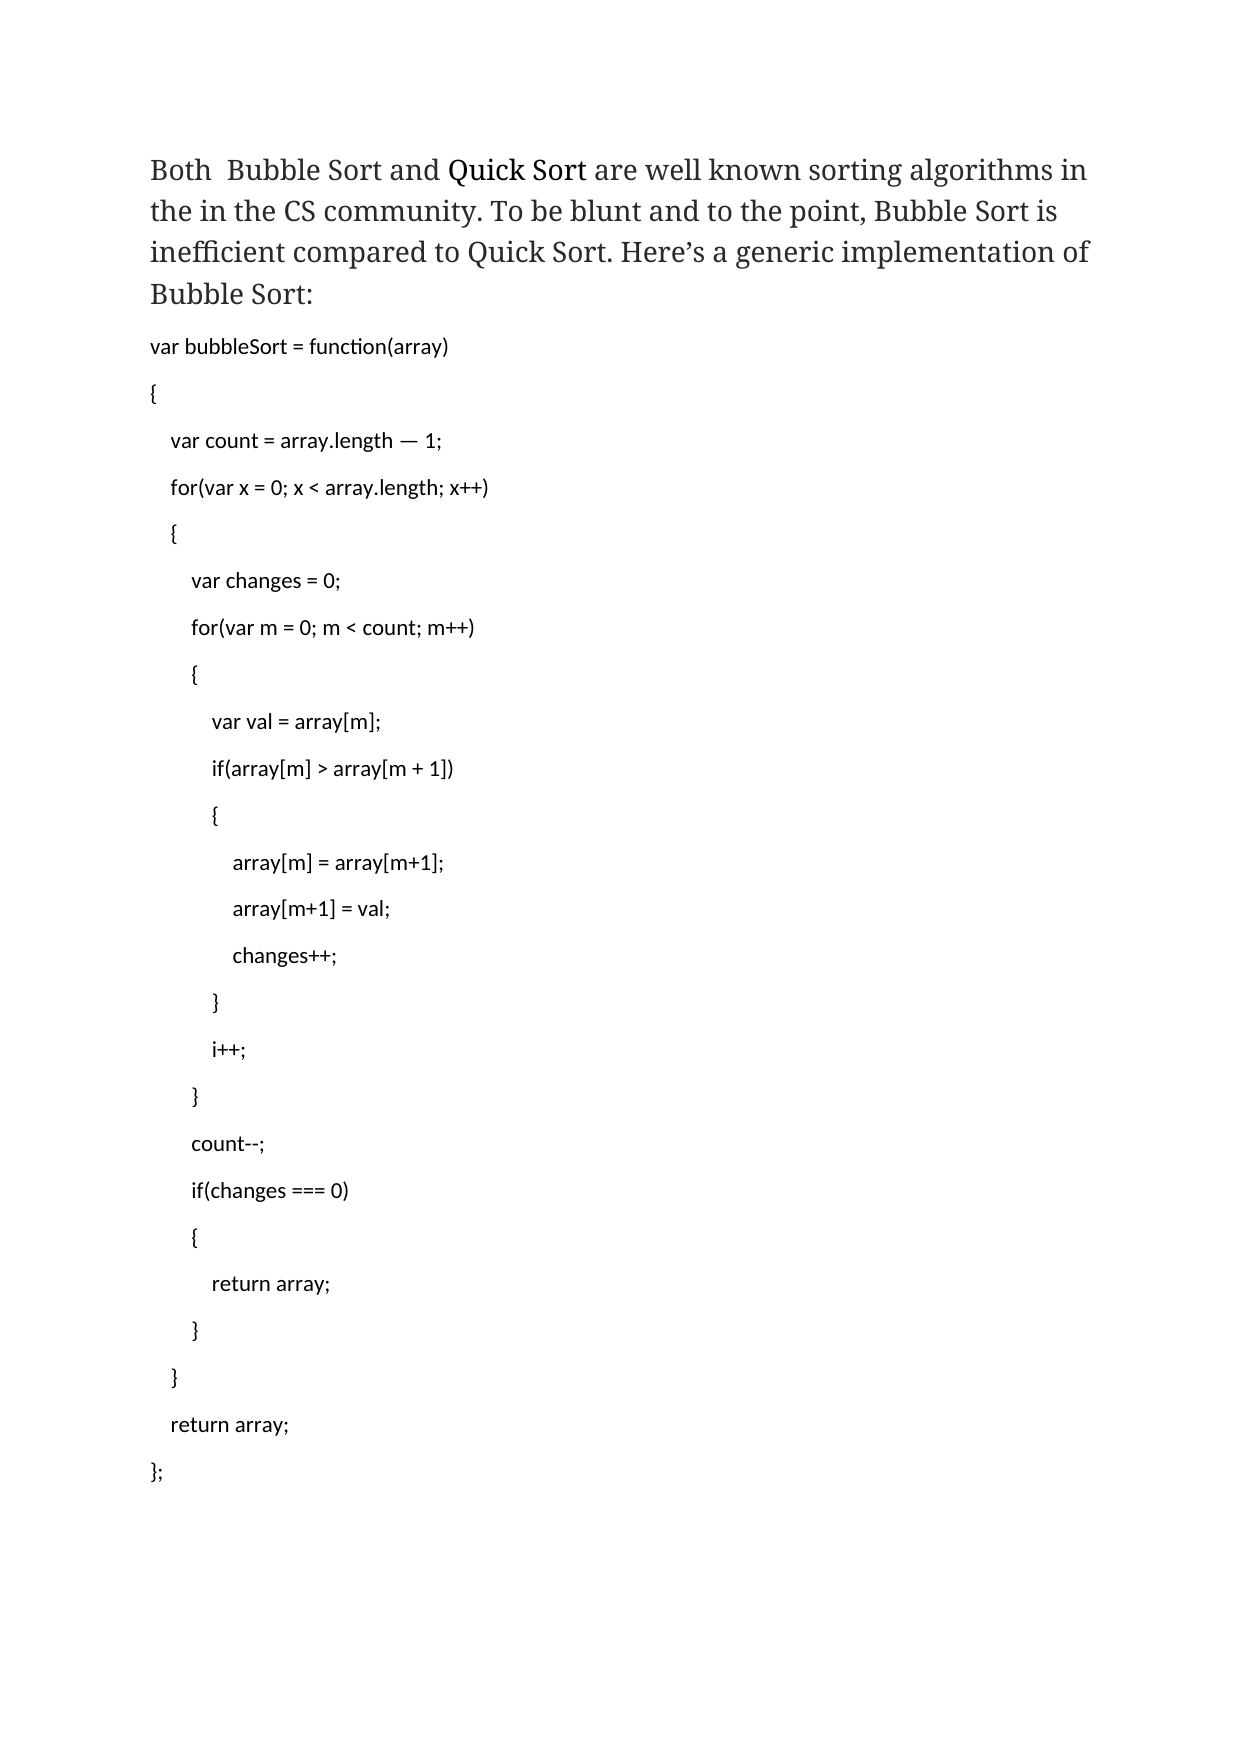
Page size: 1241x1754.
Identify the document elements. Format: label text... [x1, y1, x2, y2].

text array[m+1] = val; [150, 894, 1090, 923]
text var changes = 0; [150, 566, 1090, 594]
text var count = array.length — 1; [150, 426, 1090, 454]
text { [150, 660, 1090, 688]
text { [150, 519, 1090, 548]
text var bubbleSort = function(array) [150, 332, 1090, 360]
text } [150, 1316, 1090, 1344]
text Both Bubble Sort and Quick Sort are well known sorting algorithms in the in the CS community. To be blunt and to the point, Bubble Sort is inefficient compared to Quick Sort. Here’s a generic implementation of Bubble Sort: [150, 150, 1090, 241]
text if(array[m] > array[m + 1]) [150, 754, 1090, 782]
text } [150, 1363, 1090, 1391]
text count--; [150, 1129, 1090, 1157]
text return array; [150, 1410, 1090, 1438]
text { [150, 379, 1090, 407]
text { [150, 801, 1090, 829]
text return array; [150, 1269, 1090, 1298]
text { [150, 1223, 1090, 1251]
text changes++; [150, 941, 1090, 969]
text for(var m = 0; m < count; m++) [150, 613, 1090, 641]
text array[m] = array[m+1]; [150, 848, 1090, 876]
text } [150, 988, 1090, 1016]
text var val = array[m]; [150, 707, 1090, 735]
text } [150, 1082, 1090, 1110]
text }; [150, 1457, 1090, 1485]
text for(var x = 0; x < array.length; x++) [150, 473, 1090, 501]
text if(changes === 0) [150, 1176, 1090, 1204]
text Both Bubble Sort and Quick Sort are well known sorting algorithms in the in the CS community. To be blunt and to the point, Bubble Sort is inefficient compared to Quick Sort. Here’s a generic implementation of Bubble Sort: [150, 244, 1090, 312]
text i++; [150, 1035, 1090, 1063]
